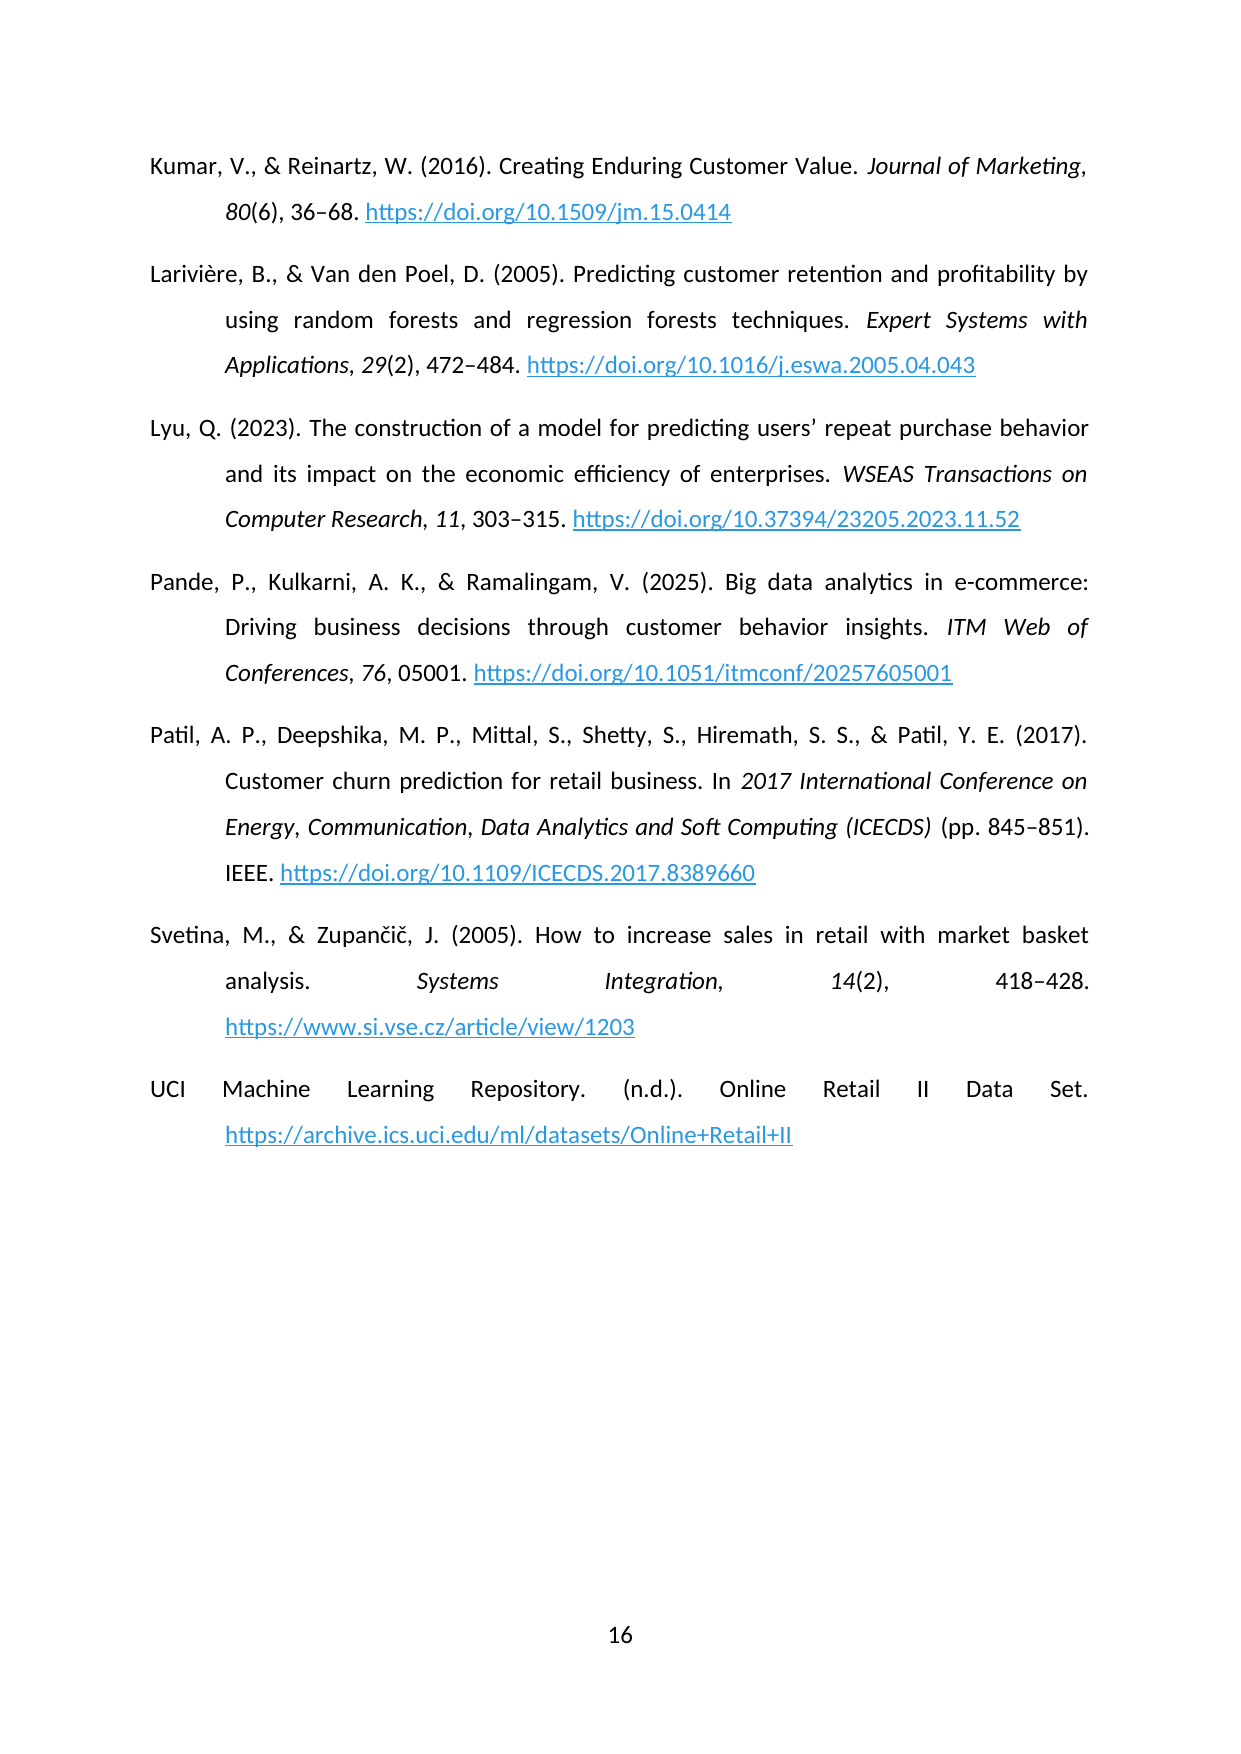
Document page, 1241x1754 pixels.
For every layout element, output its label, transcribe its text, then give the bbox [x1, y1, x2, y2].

text Svetina, M., & Zupančič, J. (2005). How to increase sales in retail with market basket analysis. Systems Integration, 14(2), 418–428. https://www.si.vse.cz/article/view/1203 [150, 919, 1090, 1041]
text UCI Machine Learning Repository. (n.d.). Online Retail II Data Set. https://archive.ics.uci.edu/ml/datasets/Online+Retail+II [150, 1073, 1090, 1149]
text Patil, A. P., Deepshika, M. P., Mittal, S., Shetty, S., Hiremath, S. S., & Patil, Y. E. (2017). Customer churn prediction for retail business. In 2017 International Conference on Energy, Communication, Data Analytics and Soft Computing (ICECDS) (pp. 845–851). IEEE. https://doi.org/10.1109/ICECDS.2017.8389660 [150, 720, 1090, 887]
text Kumar, V., & Reinartz, W. (2016). Creating Enduring Customer Value. Journal of Marketing, 80(6), 36–68. https://doi.org/10.1509/jm.15.0414 [150, 150, 1090, 226]
text Pande, P., Kulkarni, A. K., & Ramalingam, V. (2025). Big data analytics in e-commerce: Driving business decisions through customer behavior insights. ITM Web of Conferences, 76, 05001. https://doi.org/10.1051/itmconf/20257605001 [150, 566, 1090, 688]
text Lyu, Q. (2023). The construction of a model for predicting users’ repeat purchase behavior and its impact on the economic efficiency of enterprises. WSEAS Transactions on Computer Research, 11, 303–315. https://doi.org/10.37394/23205.2023.11.52 [150, 412, 1090, 534]
text Larivière, B., & Van den Poel, D. (2005). Predicting customer retention and profitability by using random forests and regression forests techniques. Expert Systems with Applications, 29(2), 472–484. https://doi.org/10.1016/j.eswa.2005.04.043 [150, 258, 1090, 380]
